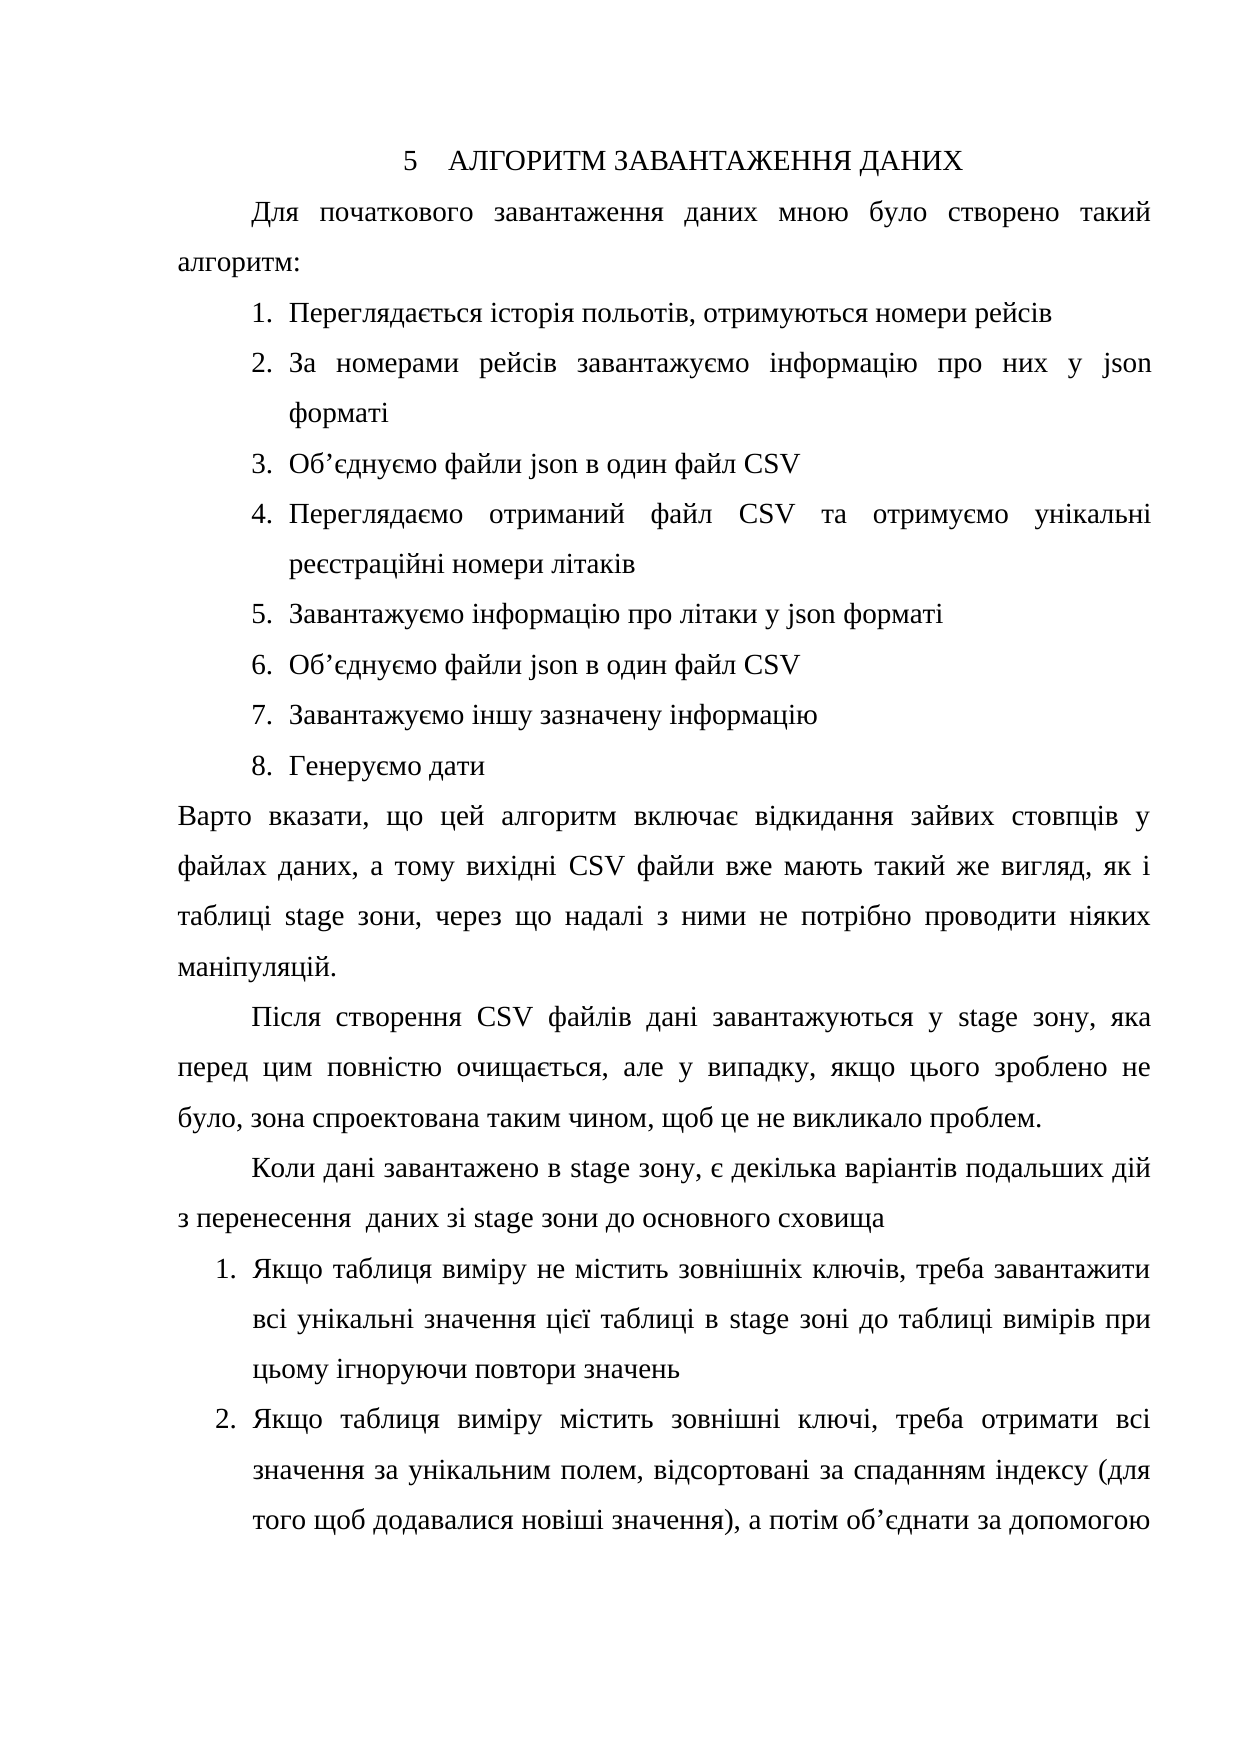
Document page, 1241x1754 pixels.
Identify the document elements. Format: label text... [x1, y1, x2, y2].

list За номерами рейсів завантажуємо інформацію про них у json форматі [251, 345, 1152, 429]
list Переглядаємо отриманий файл CSV та отримуємо унікальні реєстраційні номери літаків [251, 496, 1152, 580]
list Переглядається історія польотів, отримуються номери рейсів [251, 295, 1152, 328]
list Генеруємо дати [251, 748, 1152, 781]
text Після створення CSV файлів дані завантажуються у stage зону, яка перед цим повністю очищається, але у випадку, якщо цього зроблено не було, зона спроектована таким чином, щоб це не викликало проблем. [177, 999, 1152, 1133]
subtitle Алгоритм завантаження даних [215, 143, 1152, 177]
text Варто вказати, що цей алгоритм включає відкидання зайвих стовпців у файлах даних, а тому вихідні CSV файли вже мають такий же вигляд, як і таблиці stage зони, через що надалі з ними не потрібно проводити ніяких маніпуляцій. [177, 798, 1152, 982]
list Завантажуємо інформацію про літаки у json форматі [251, 597, 1152, 630]
list Якщо таблиця виміру не містить зовнішніх ключів, треба завантажити всі унікальні значення цієї таблиці в stage зоні до таблиці вимірів при цьому ігноруючи повтори значень [215, 1251, 1152, 1385]
list Об’єднуємо файли json в один файл CSV [251, 446, 1152, 479]
text Для початкового завантаження даних мною було створено такий алгоритм: [177, 194, 1152, 278]
list Об’єднуємо файли json в один файл CSV [251, 647, 1152, 681]
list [215, 1402, 1152, 1536]
list Завантажуємо іншу зазначену інформацію [251, 697, 1152, 731]
text Коли дані завантажено в stage зону, є декілька варіантів подальших дій з перенесення даних зі stage зони до основного сховища [177, 1150, 1152, 1234]
